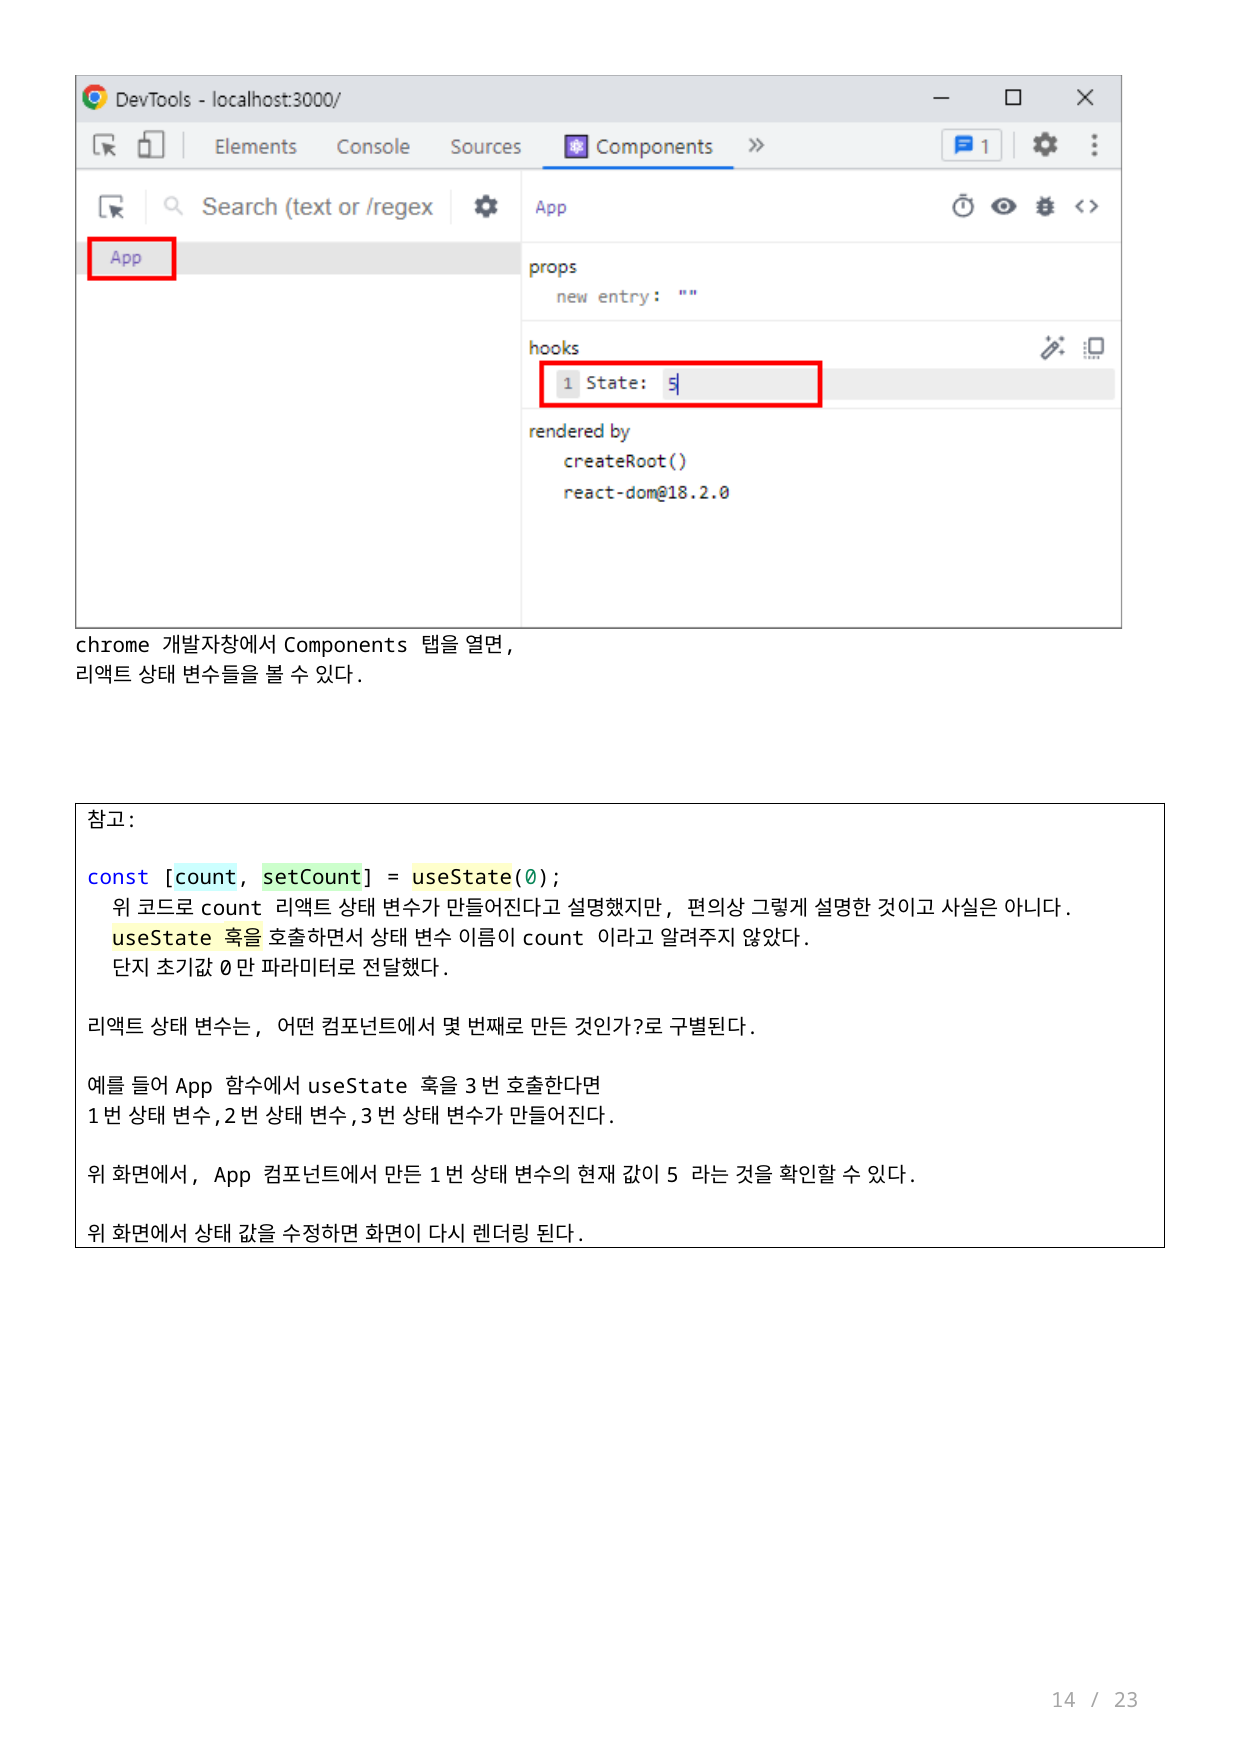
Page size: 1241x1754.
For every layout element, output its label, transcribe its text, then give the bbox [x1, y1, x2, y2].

picture [75, 75, 1123, 629]
text 리액트 상태 변수들을 볼 수 있다. [75, 658, 1165, 689]
text chrome 개발자창에서 Components 탭을 열면, [75, 628, 1165, 658]
table_header 참고: const [count, setCount] = useState(0); 위 코드로 count 리액트 상태 변수가 만들어진다고 설명했지만, 편의상 그렇게 설명한 것이고 사실은 아니다. useState 훅을 호출하면서 상태 변수 이름이 count 이라고 알려주지 않았다. 단지 초기값 0만 파라미터로 전달했다. 리액트 상태 변수는, 어떤 컴포넌트에서 몇 번째로 만든 것인가?로 구별된다. 예를 들어 App 함수에서 useState 훅을 3번 호출한다면 1번 상태 변수,2번 상태 변수,3번 상태 변수가 만들어진다. 위 화면에서, App 컴포넌트에서 만든 1번 상태 변수의 현재 값이 5 라는 것을 확인할 수 있다. 위 화면에서 상태 값을 수정하면 화면이 다시 렌더링 된다. [76, 804, 1164, 1247]
